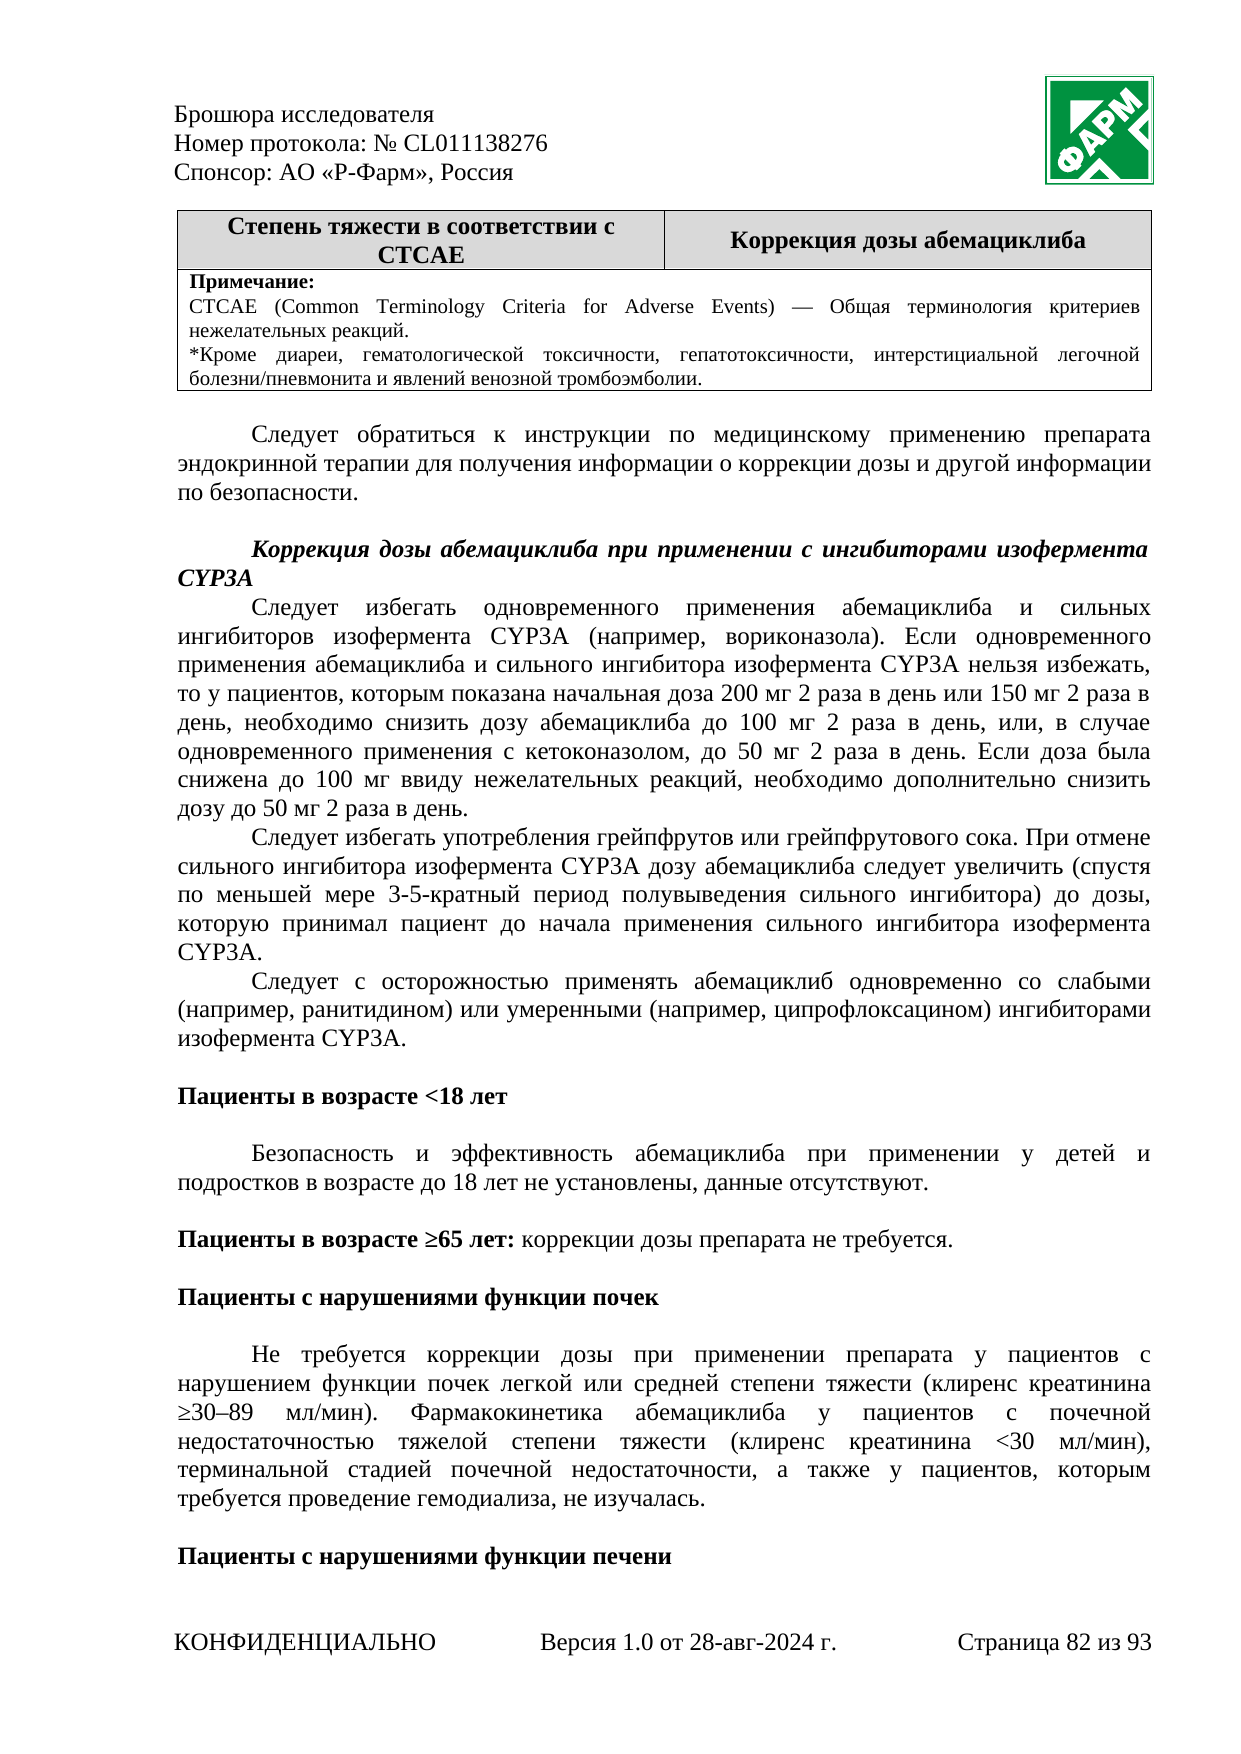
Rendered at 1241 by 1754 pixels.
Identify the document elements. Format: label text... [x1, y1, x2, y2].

text Пациенты с нарушениями функции почек [177, 1282, 1152, 1311]
text Безопасность и эффективность абемациклиба при применении у детей и подростков в возрасте до 18 лет не установлены, данные отсутствуют. [177, 1138, 1152, 1196]
text Пациенты с нарушениями функции печени [177, 1541, 1152, 1569]
text Следует обратиться к инструкции по медицинскому применению препарата эндокринной терапии для получения информации о коррекции дозы и другой информации по безопасности. [177, 419, 1152, 506]
text Следует с осторожностью применять абемациклиб одновременно со слабыми (например, ранитидином) или умеренными (например, ципрофлоксацином) ингибиторами изофермента CYP3A. [177, 966, 1152, 1052]
text Не требуется коррекции дозы при применении препарата у пациентов с нарушением функции почек легкой или средней степени тяжести (клиренс креатинина ≥30–89 мл/мин). Фармакокинетика абемациклиба у пациентов с почечной недостаточностью тяжелой степени тяжести (клиренс креатинина <30 мл/мин), терминальной стадией почечной недостаточности, а также у пациентов, которым требуется проведение гемодиализа, не изучалась. [177, 1339, 1152, 1512]
text Пациенты в возрасте <18 лет [177, 1081, 1152, 1109]
text Следует избегать одновременного применения абемациклиба и сильных ингибиторов изофермента CYP3A (например, вориконазола). Если одновременного применения абемациклиба и сильного ингибитора изофермента CYP3A нельзя избежать, то у пациентов, которым показана начальная доза 200 мг 2 раза в день или 150 мг 2 раза в день, необходимо снизить дозу абемациклиба до 100 мг 2 раза в день, или, в случае одновременного применения с кетоконазолом, до 50 мг 2 раза в день. Если доза была снижена до 100 мг ввиду нежелательных реакций, необходимо дополнительно снизить дозу до 50 мг 2 раза в день. [177, 592, 1152, 822]
table_cell Примечание: CTCAE (Common Terminology Criteria for Adverse Events) — Общая терминология критериев нежелательных реакций. *Кроме диареи, гематологической токсичности, гепатотоксичности, интерстициальной легочной болезни/пневмонита и явлений венозной тромбоэмболии. [178, 270, 1151, 390]
table_header Степень тяжести в соответствии с CTCAE [178, 211, 664, 268]
text Следует избегать употребления грейпфрутов или грейпфрутового сока. При отмене сильного ингибитора изофермента CYP3A дозу абемациклиба следует увеличить (спустя по меньшей мере 3-5-кратный период полувыведения сильного ингибитора) до дозы, которую принимал пациент до начала применения сильного ингибитора изофермента CYP3A. [177, 822, 1152, 966]
table_header Коррекция дозы абемациклиба [665, 211, 1151, 268]
text Пациенты в возрасте ≥65 лет: коррекции дозы препарата не требуется. [177, 1224, 1152, 1253]
text Коррекция дозы абемациклиба при применении с ингибиторами изофермента CYP3A [177, 534, 1152, 592]
